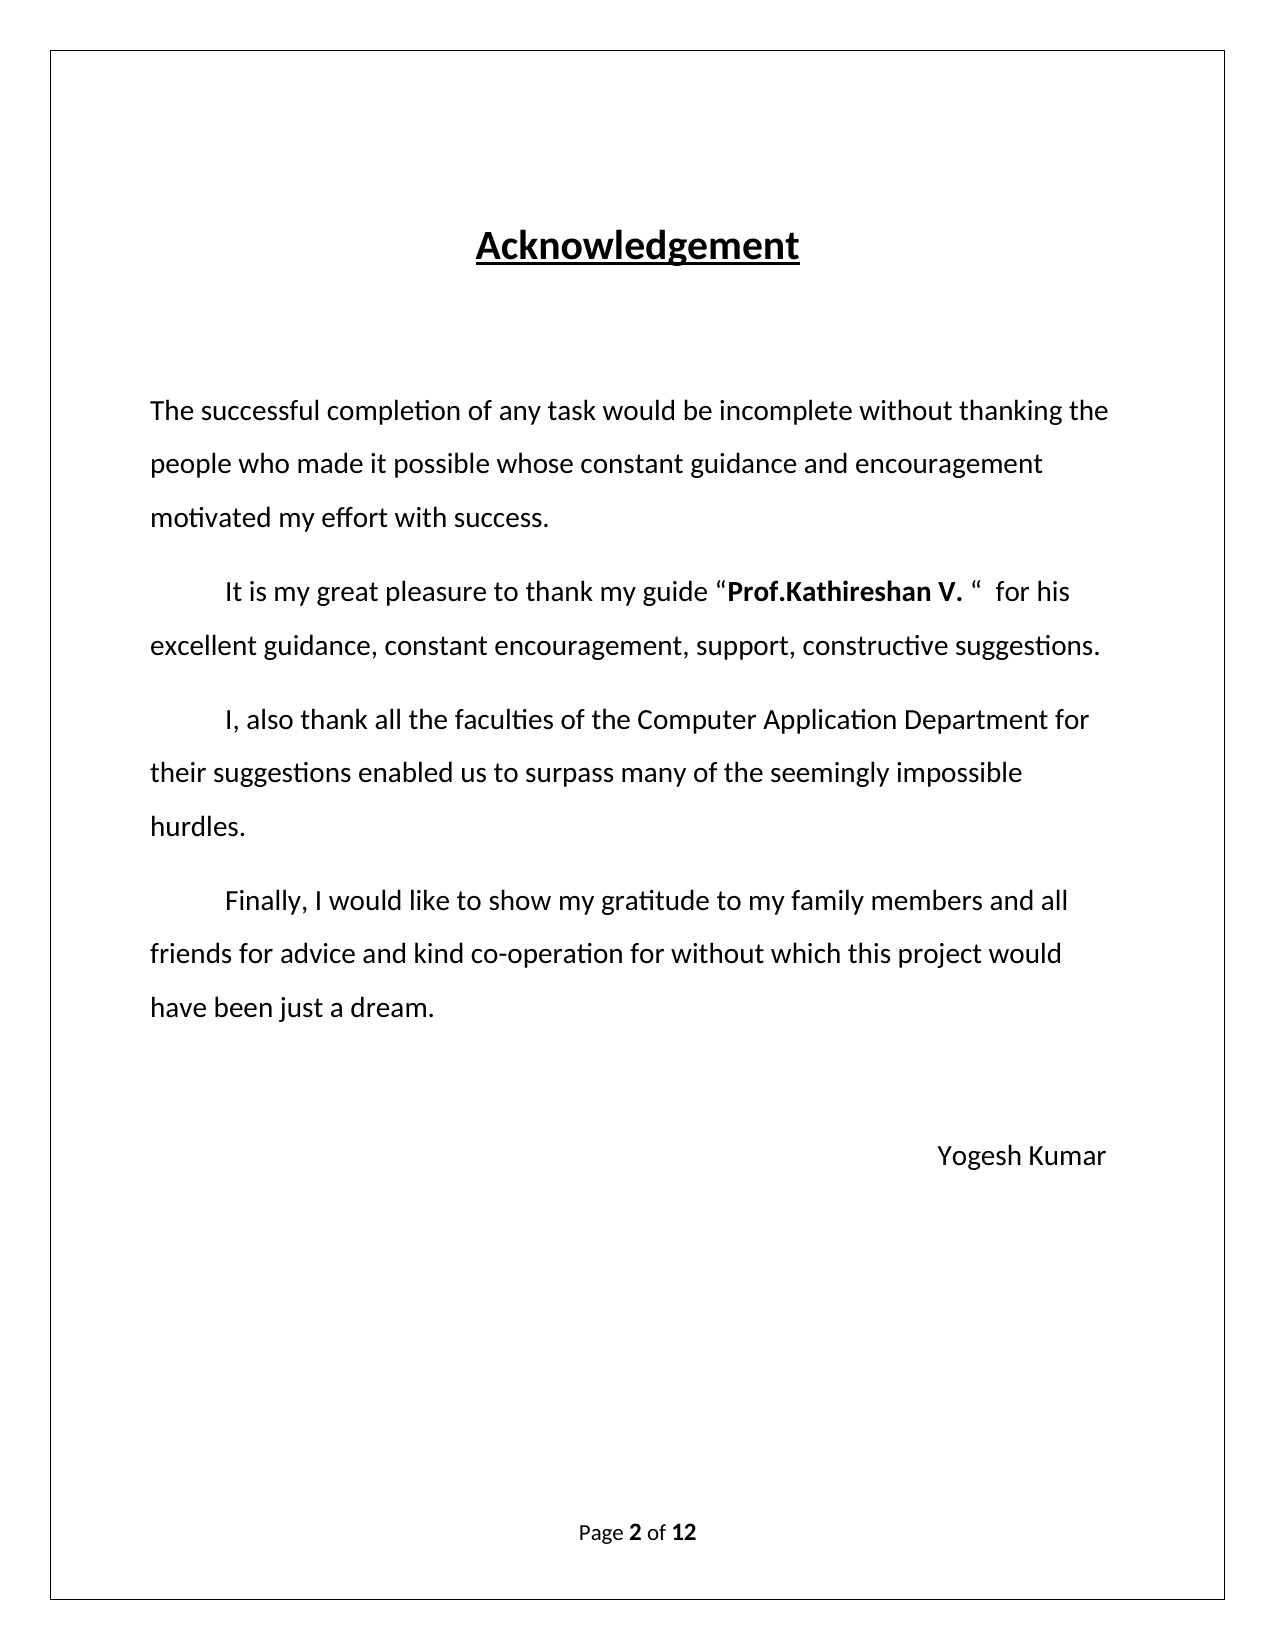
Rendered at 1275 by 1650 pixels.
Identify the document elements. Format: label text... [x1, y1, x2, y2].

text I, also thank all the faculties of the Computer Application Department for their suggestions enabled us to surpass many of the seemingly impossible hurdles. [150, 701, 1125, 843]
text It is my great pleasure to thank my guide “Prof.Kathireshan V. “ for his excellent guidance, constant encouragement, support, constructive suggestions. [150, 573, 1125, 662]
list Yogesh Kumar [225, 1137, 1125, 1173]
text Acknowledgement [150, 219, 1125, 269]
text Finally, I would like to show my gratitude to my family members and all friends for advice and kind co-operation for without which this project would have been just a dream. [150, 882, 1125, 1024]
text The successful completion of any task would be incomplete without thanking the people who made it possible whose constant guidance and encouragement motivated my effort with success. [150, 392, 1125, 534]
